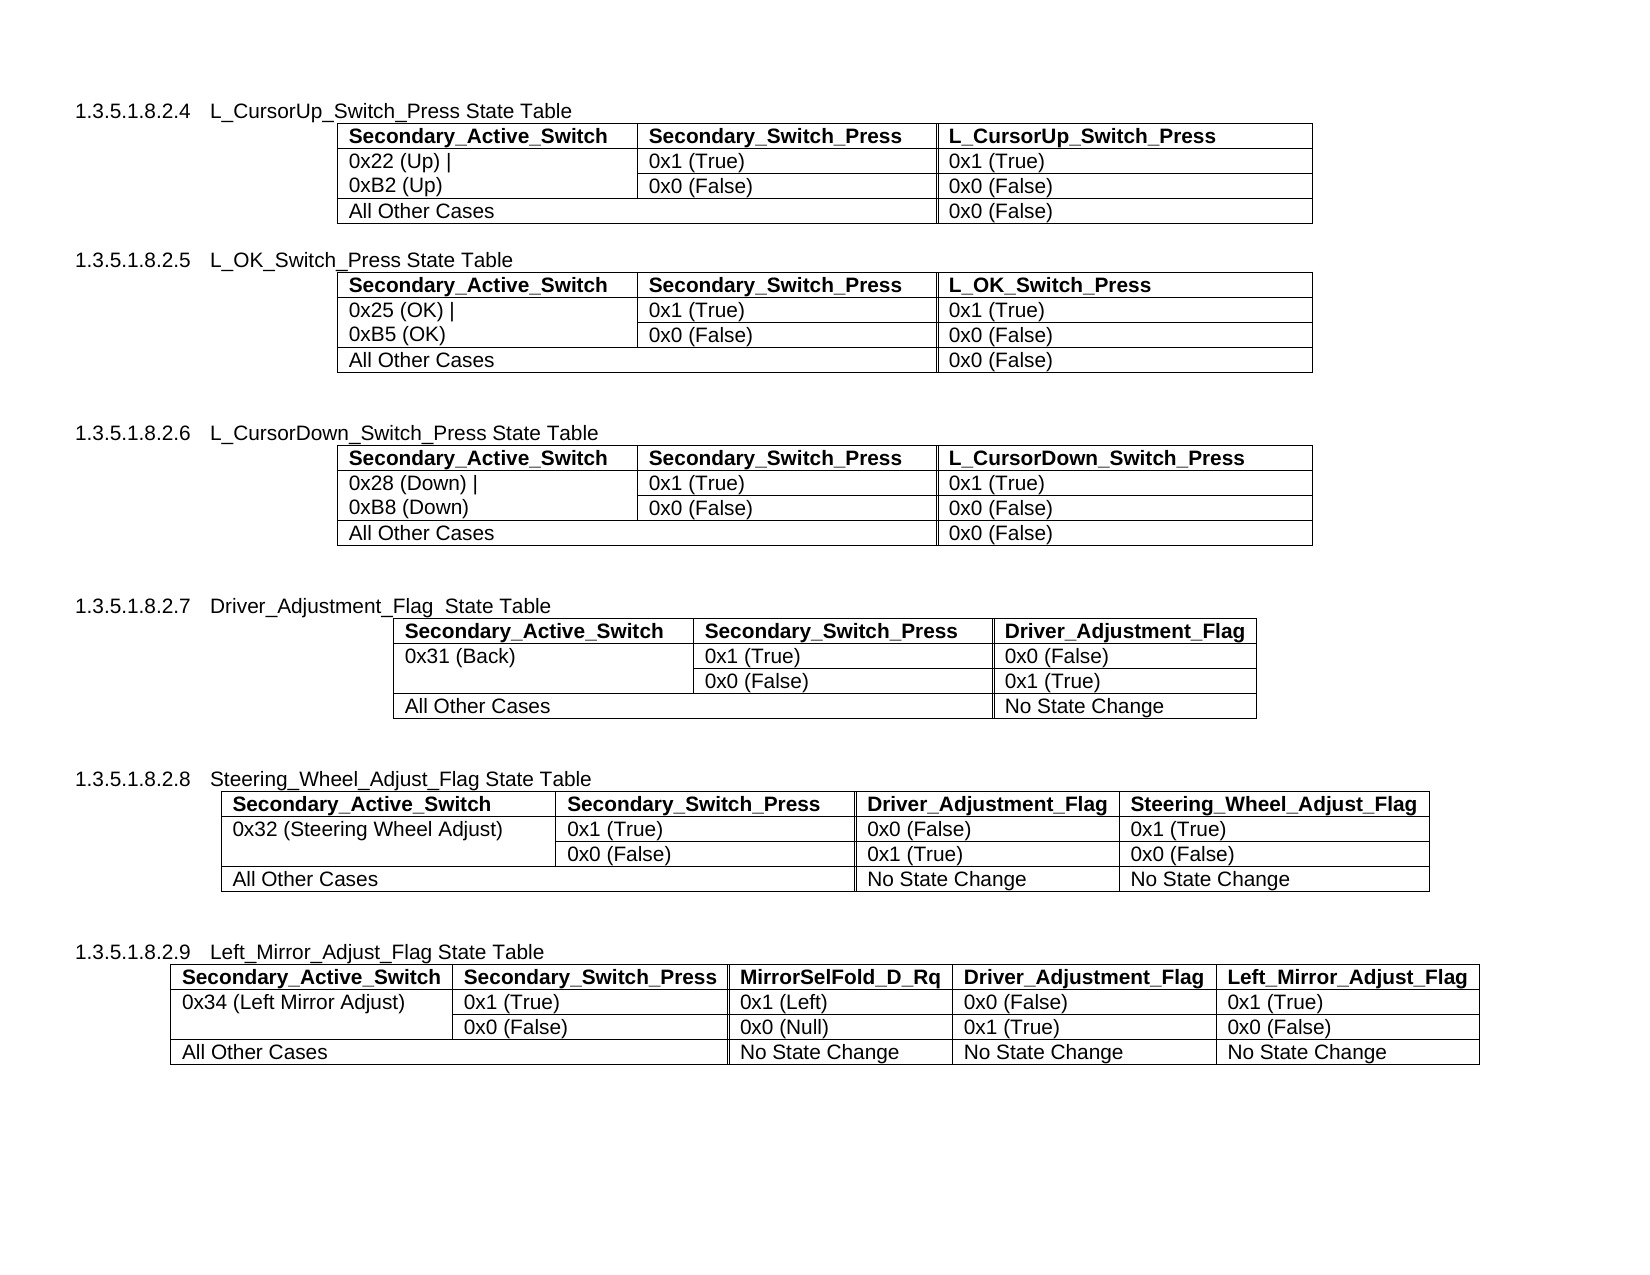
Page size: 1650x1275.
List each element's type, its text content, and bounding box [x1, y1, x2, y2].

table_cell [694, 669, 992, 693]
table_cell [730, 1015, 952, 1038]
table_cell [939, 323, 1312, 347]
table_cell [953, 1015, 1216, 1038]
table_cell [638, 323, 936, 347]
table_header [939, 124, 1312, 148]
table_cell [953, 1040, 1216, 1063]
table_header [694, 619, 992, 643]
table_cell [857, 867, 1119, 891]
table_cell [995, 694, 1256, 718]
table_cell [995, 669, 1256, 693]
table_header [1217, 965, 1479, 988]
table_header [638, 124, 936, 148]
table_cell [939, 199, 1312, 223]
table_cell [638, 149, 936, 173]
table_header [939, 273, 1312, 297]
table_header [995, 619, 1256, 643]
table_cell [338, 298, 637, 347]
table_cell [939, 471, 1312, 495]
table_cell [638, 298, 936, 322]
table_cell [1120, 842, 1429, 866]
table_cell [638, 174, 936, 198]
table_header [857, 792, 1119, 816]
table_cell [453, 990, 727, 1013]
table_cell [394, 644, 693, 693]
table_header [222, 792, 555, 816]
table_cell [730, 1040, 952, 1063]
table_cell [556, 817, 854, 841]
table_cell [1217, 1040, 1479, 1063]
subtitle L_OK_Switch_Press State Table [75, 248, 1575, 272]
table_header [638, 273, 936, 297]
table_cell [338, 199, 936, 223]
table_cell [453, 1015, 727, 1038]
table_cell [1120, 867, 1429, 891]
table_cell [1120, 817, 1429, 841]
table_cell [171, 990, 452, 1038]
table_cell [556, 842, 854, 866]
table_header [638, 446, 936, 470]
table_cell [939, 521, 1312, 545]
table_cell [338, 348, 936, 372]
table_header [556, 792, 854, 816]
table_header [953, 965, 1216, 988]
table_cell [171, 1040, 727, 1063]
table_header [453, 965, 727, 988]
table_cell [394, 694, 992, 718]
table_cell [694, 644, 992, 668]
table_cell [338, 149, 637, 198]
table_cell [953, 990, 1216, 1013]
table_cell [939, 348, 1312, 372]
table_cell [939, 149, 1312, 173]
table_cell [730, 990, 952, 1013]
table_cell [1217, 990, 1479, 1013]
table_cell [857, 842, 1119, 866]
subtitle Steering_Wheel_Adjust_Flag State Table [75, 767, 1575, 791]
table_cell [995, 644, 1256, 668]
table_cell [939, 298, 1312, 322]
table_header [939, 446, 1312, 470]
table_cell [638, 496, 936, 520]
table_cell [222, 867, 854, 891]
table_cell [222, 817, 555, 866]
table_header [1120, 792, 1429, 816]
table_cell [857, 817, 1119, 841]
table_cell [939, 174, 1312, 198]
subtitle Left_Mirror_Adjust_Flag State Table [75, 939, 1575, 963]
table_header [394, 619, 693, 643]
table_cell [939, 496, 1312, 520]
subtitle Driver_Adjustment_Flag State Table [75, 594, 1575, 618]
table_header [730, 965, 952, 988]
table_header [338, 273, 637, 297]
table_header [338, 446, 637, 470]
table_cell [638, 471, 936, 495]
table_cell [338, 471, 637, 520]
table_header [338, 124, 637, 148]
subtitle L_CursorDown_Switch_Press State Table [75, 421, 1575, 445]
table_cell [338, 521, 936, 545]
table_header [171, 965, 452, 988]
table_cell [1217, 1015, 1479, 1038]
subtitle L_CursorUp_Switch_Press State Table [75, 99, 1575, 123]
